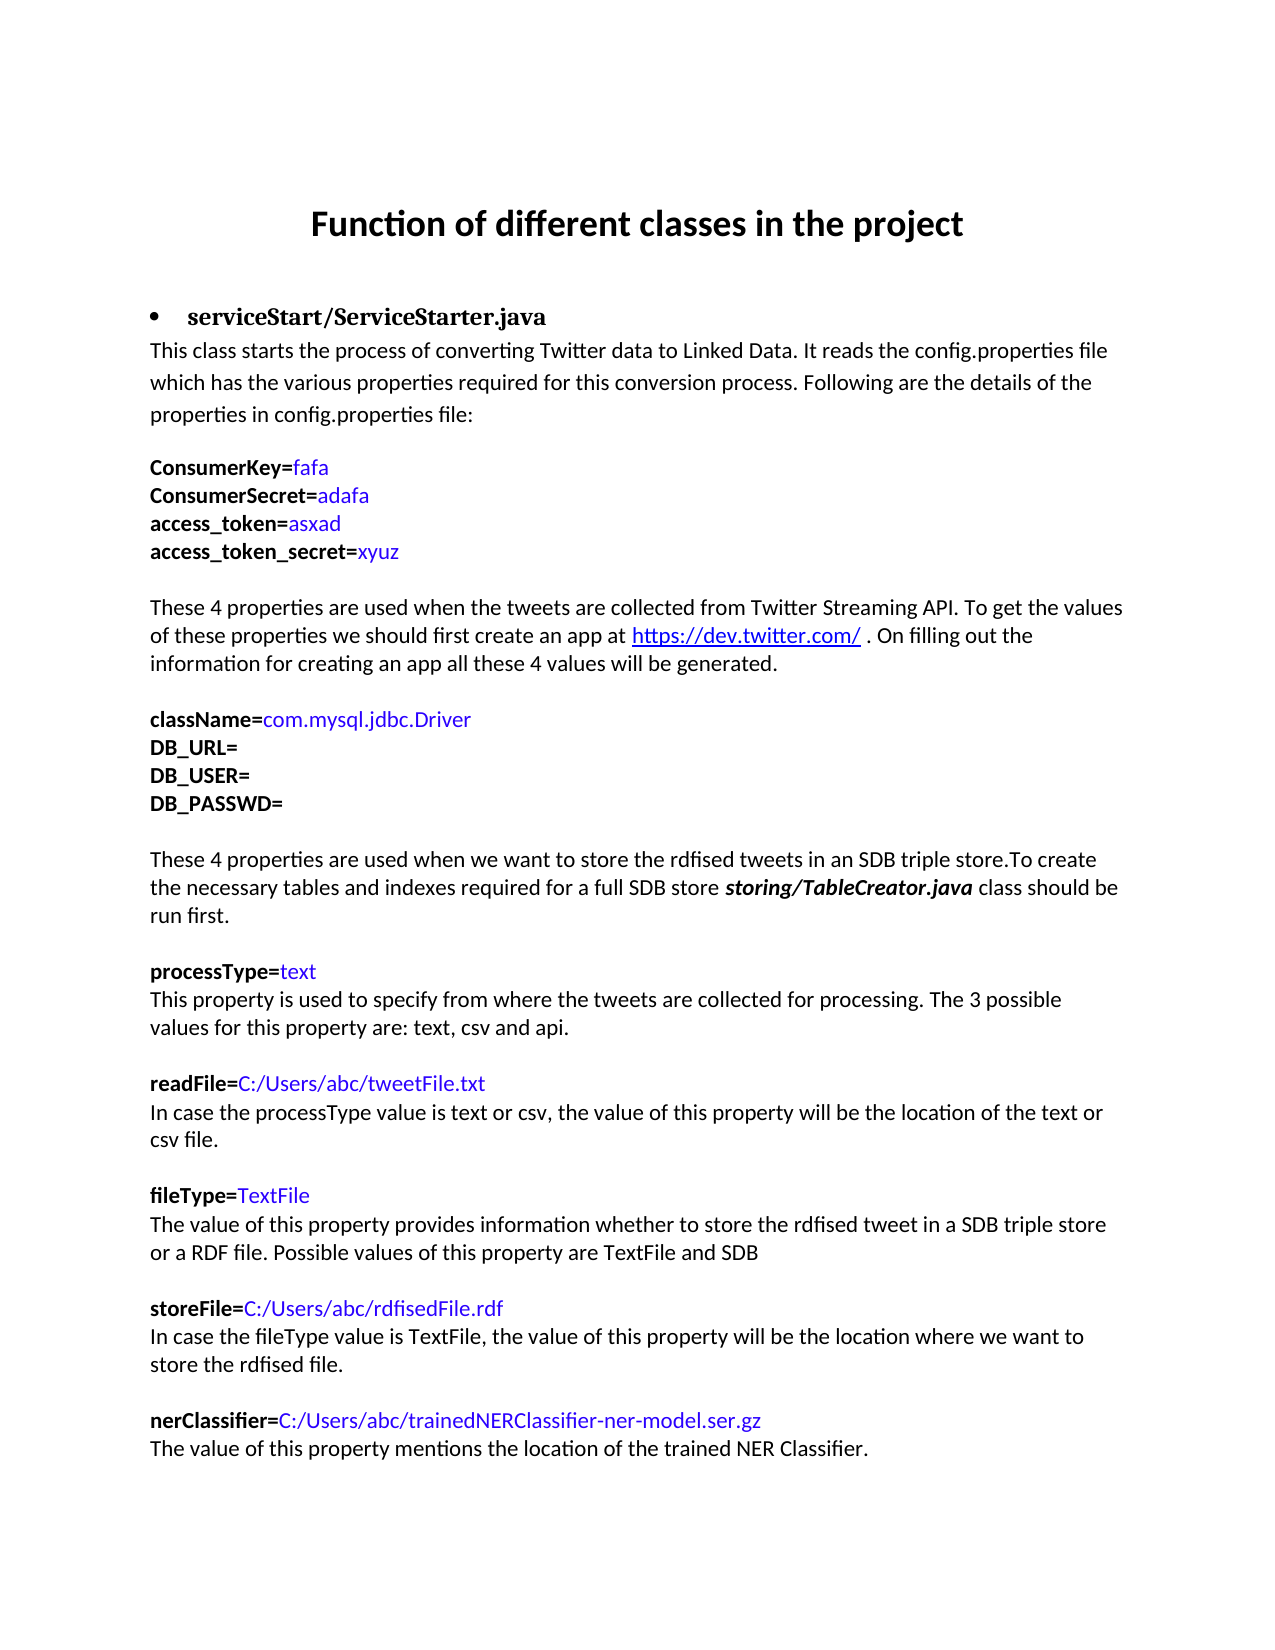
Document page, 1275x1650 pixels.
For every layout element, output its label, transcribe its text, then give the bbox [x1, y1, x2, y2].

text These 4 properties are used when we want to store the rdfised tweets in an SDB triple store.To create the necessary tables and indexes required for a full SDB store storing/TableCreator.java class should be run first. [150, 845, 1125, 929]
text ConsumerSecret=adafa [150, 481, 1125, 509]
text className=com.mysql.jdbc.Driver [150, 705, 1125, 733]
text access_token_secret=xyuz [150, 537, 1125, 565]
text These 4 properties are used when the tweets are collected from Twitter Streaming API. To get the values of these properties we should first create an app at https://dev.twitter.com/ . On filling out the information for creating an app all these 4 values will be generated. [150, 593, 1125, 677]
subtitle serviceStart/ServiceStarter.java [150, 303, 1125, 331]
text In case the fileType value is TextFile, the value of this property will be the location where we want to store the rdfised file. [150, 1322, 1125, 1378]
text access_token=asxad [150, 509, 1125, 537]
text DB_PASSWD= [150, 789, 1125, 817]
text In case the processType value is text or csv, the value of this property will be the location of the text or csv file. [150, 1098, 1125, 1154]
text DB_USER= [150, 761, 1125, 789]
text This property is used to specify from where the tweets are collected for processing. The 3 possible values for this property are: text, csv and api. [150, 986, 1125, 1042]
text readFile=C:/Users/abc/tweetFile.txt [150, 1069, 1125, 1098]
subtitle Function of different classes in the project [150, 200, 1125, 246]
text storeFile=C:/Users/abc/rdfisedFile.rdf [150, 1294, 1125, 1322]
text fileType=TextFile [150, 1182, 1125, 1210]
text This class starts the process of converting Twitter data to Linked Data. It reads the config.properties file which has the various properties required for this conversion process. Following are the details of the properties in config.properties file: [150, 336, 1125, 428]
text ConsumerKey=fafa [150, 453, 1125, 481]
text DB_URL= [150, 733, 1125, 761]
text The value of this property provides information whether to store the rdfised tweet in a SDB triple store or a RDF file. Possible values of this property are TextFile and SDB [150, 1210, 1125, 1266]
text The value of this property mentions the location of the trained NER Classifier. [150, 1434, 1125, 1462]
text processType=text [150, 957, 1125, 986]
text nerClassifier=C:/Users/abc/trainedNERClassifier-ner-model.ser.gz [150, 1406, 1125, 1434]
